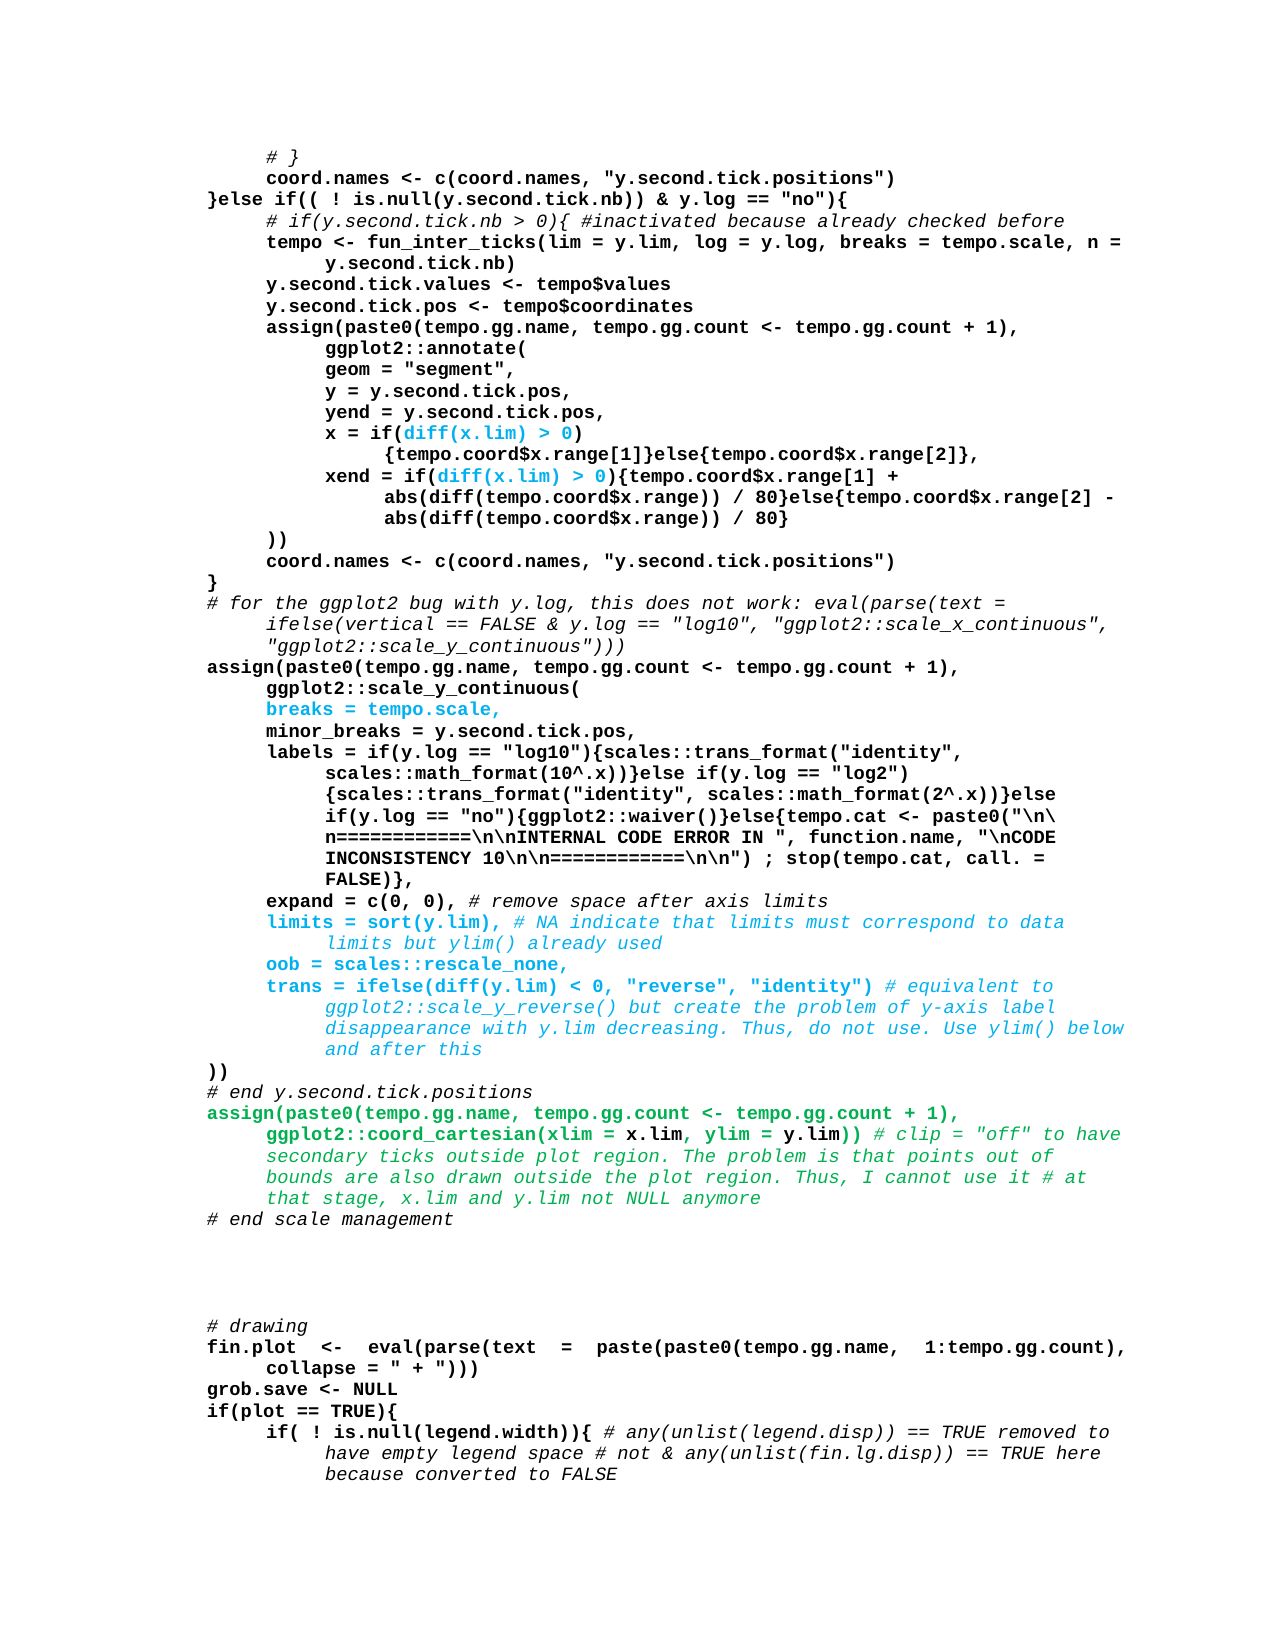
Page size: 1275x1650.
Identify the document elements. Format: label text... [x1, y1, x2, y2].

text fin.plot <- eval(parse(text = paste(paste0(tempo.gg.name, 1:tempo.gg.count), collapse = " + "))) [207, 1338, 1127, 1380]
text y = y.second.tick.pos, [325, 381, 1127, 403]
text y.second.tick.values <- tempo$values [266, 275, 1127, 296]
text minor_breaks = y.second.tick.pos, [266, 721, 1127, 743]
text x = if(diff(x.lim) > 0){tempo.coord$x.range[1]}else{tempo.coord$x.range[2]}, [325, 424, 1127, 466]
text }else if(( ! is.null(y.second.tick.nb)) & y.log == "no"){ [207, 190, 1127, 211]
text limits = sort(y.lim), # NA indicate that limits must correspond to data limits but ylim() already used [266, 913, 1127, 955]
text geom = "segment", [325, 360, 1127, 381]
text yend = y.second.tick.pos, [325, 403, 1127, 424]
text oob = scales::rescale_none, [266, 955, 1127, 976]
text # } [266, 148, 1127, 169]
text )) [266, 530, 1127, 551]
text breaks = tempo.scale, [266, 700, 1127, 721]
text # for the ggplot2 bug with y.log, this does not work: eval(parse(text = ifelse(vertical == FALSE & y.log == "log10", "ggplot2::scale_x_continuous", "ggplot2::scale_y_continuous"))) [207, 594, 1127, 658]
text # end scale management [207, 1210, 1127, 1231]
text assign(paste0(tempo.gg.name, tempo.gg.count <- tempo.gg.count + 1), ggplot2::coord_cartesian(xlim = x.lim, ylim = y.lim)) # clip = "off" to have secondary ticks outside plot region. The problem is that points out of bounds are also drawn outside the plot region. Thus, I cannot use it # at that stage, x.lim and y.lim not NULL anymore [207, 1104, 1127, 1210]
text labels = if(y.log == "log10"){scales::trans_format("identity", scales::math_format(10^.x))}else if(y.log == "log2"){scales::trans_format("identity", scales::math_format(2^.x))}else if(y.log == "no"){ggplot2::waiver()}else{tempo.cat <- paste0("\n\n============\n\nINTERNAL CODE ERROR IN ", function.name, "\nCODE INCONSISTENCY 10\n\n============\n\n") ; stop(tempo.cat, call. = FALSE)}, [266, 743, 1127, 891]
text trans = ifelse(diff(y.lim) < 0, "reverse", "identity") # equivalent to ggplot2::scale_y_reverse() but create the problem of y-axis label disappearance with y.lim decreasing. Thus, do not use. Use ylim() below and after this [266, 976, 1127, 1061]
text assign(paste0(tempo.gg.name, tempo.gg.count <- tempo.gg.count + 1), ggplot2::annotate( [266, 318, 1127, 360]
text # drawing [207, 1316, 1127, 1338]
text )) [207, 1061, 1127, 1083]
text grob.save <- NULL [207, 1380, 1127, 1401]
text assign(paste0(tempo.gg.name, tempo.gg.count <- tempo.gg.count + 1), ggplot2::scale_y_continuous( [207, 658, 1127, 700]
text coord.names <- c(coord.names, "y.second.tick.positions") [266, 169, 1127, 190]
text coord.names <- c(coord.names, "y.second.tick.positions") [266, 551, 1127, 573]
text # end y.second.tick.positions [207, 1083, 1127, 1104]
text y.second.tick.pos <- tempo$coordinates [266, 296, 1127, 318]
text } [207, 573, 1127, 594]
text # if(y.second.tick.nb > 0){ #inactivated because already checked before [266, 211, 1127, 233]
text tempo <- fun_inter_ticks(lim = y.lim, log = y.log, breaks = tempo.scale, n = y.second.tick.nb) [266, 233, 1127, 275]
text expand = c(0, 0), # remove space after axis limits [266, 891, 1127, 913]
text if(plot == TRUE){ [207, 1401, 1127, 1423]
